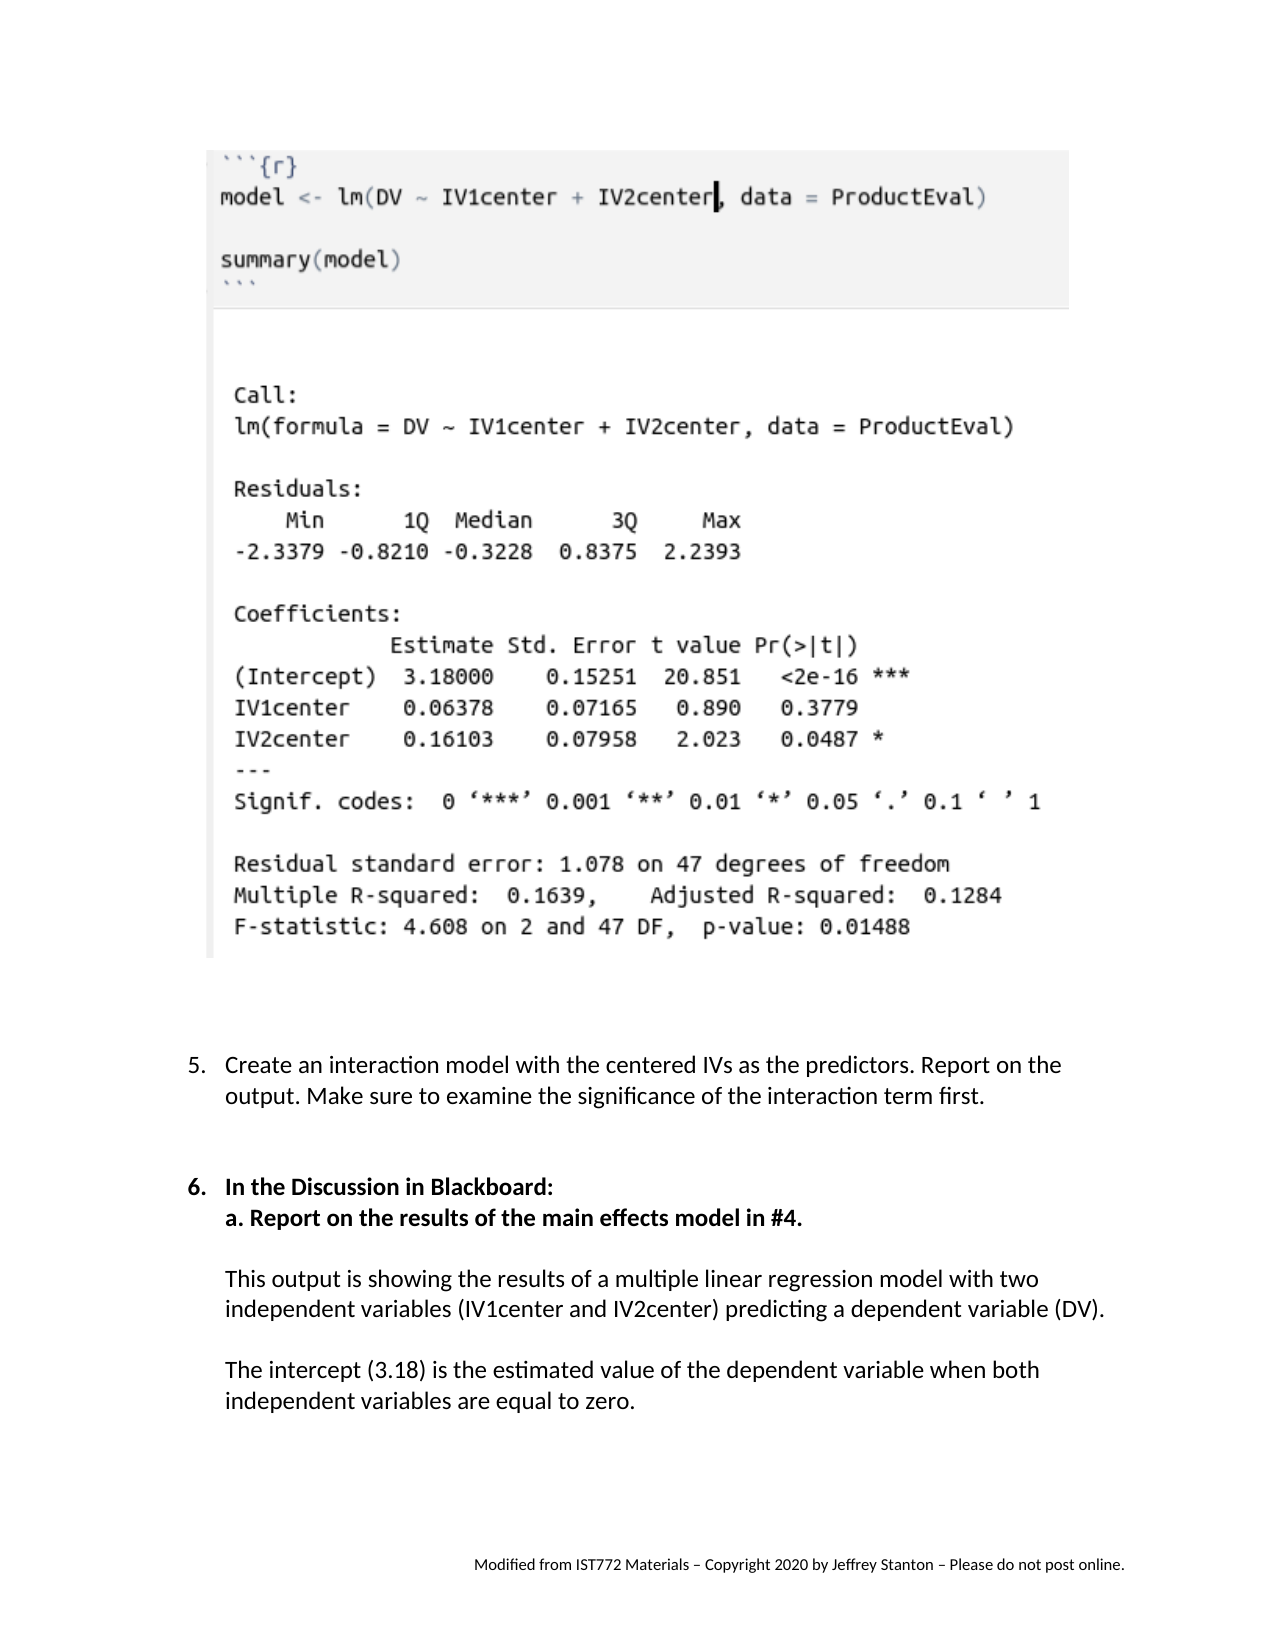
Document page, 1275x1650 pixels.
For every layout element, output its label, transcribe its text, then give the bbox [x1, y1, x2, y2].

picture [206, 150, 1069, 958]
list a. Report on the results of the main effects model in #4. [225, 1202, 1125, 1233]
list In the Discussion in Blackboard: [187, 1172, 1125, 1202]
list The intercept (3.18) is the estimated value of the dependent variable when both independent variables are equal to zero. [225, 1355, 1125, 1416]
list This output is showing the results of a multiple linear regression model with two independent variables (IV1center and IV2center) predicting a dependent variable (DV). [225, 1263, 1125, 1324]
list Create an interaction model with the centered IVs as the predictors. Report on the output. Make sure to examine the significance of the interaction term first. [187, 1049, 1125, 1141]
